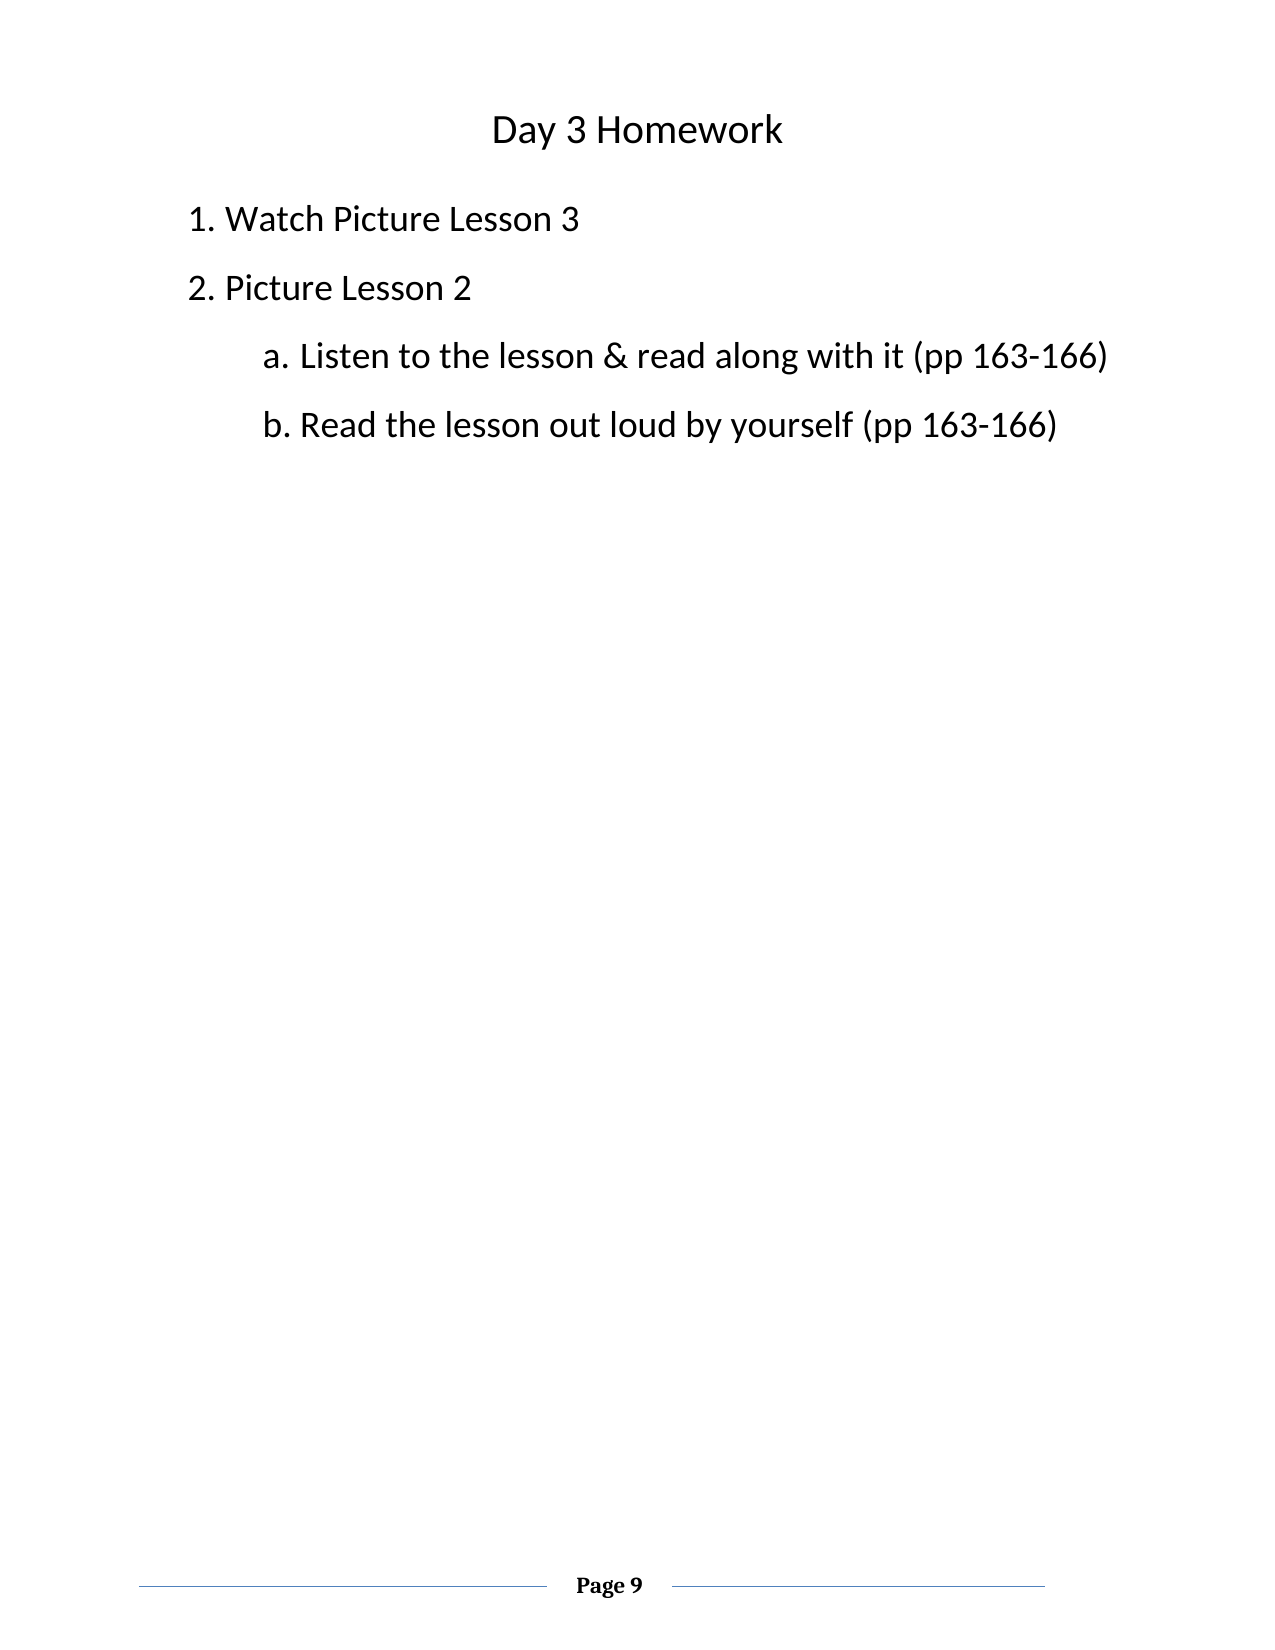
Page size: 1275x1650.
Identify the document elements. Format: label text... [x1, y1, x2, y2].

list Read the lesson out loud by yourself (pp 163-166) [262, 401, 1125, 447]
list Watch Picture Lesson 3 [187, 195, 1125, 241]
text Day 3 Homework [150, 103, 1125, 154]
list Picture Lesson 2 [187, 263, 1125, 309]
list Listen to the lesson & read along with it (pp 163-166) [262, 332, 1125, 378]
